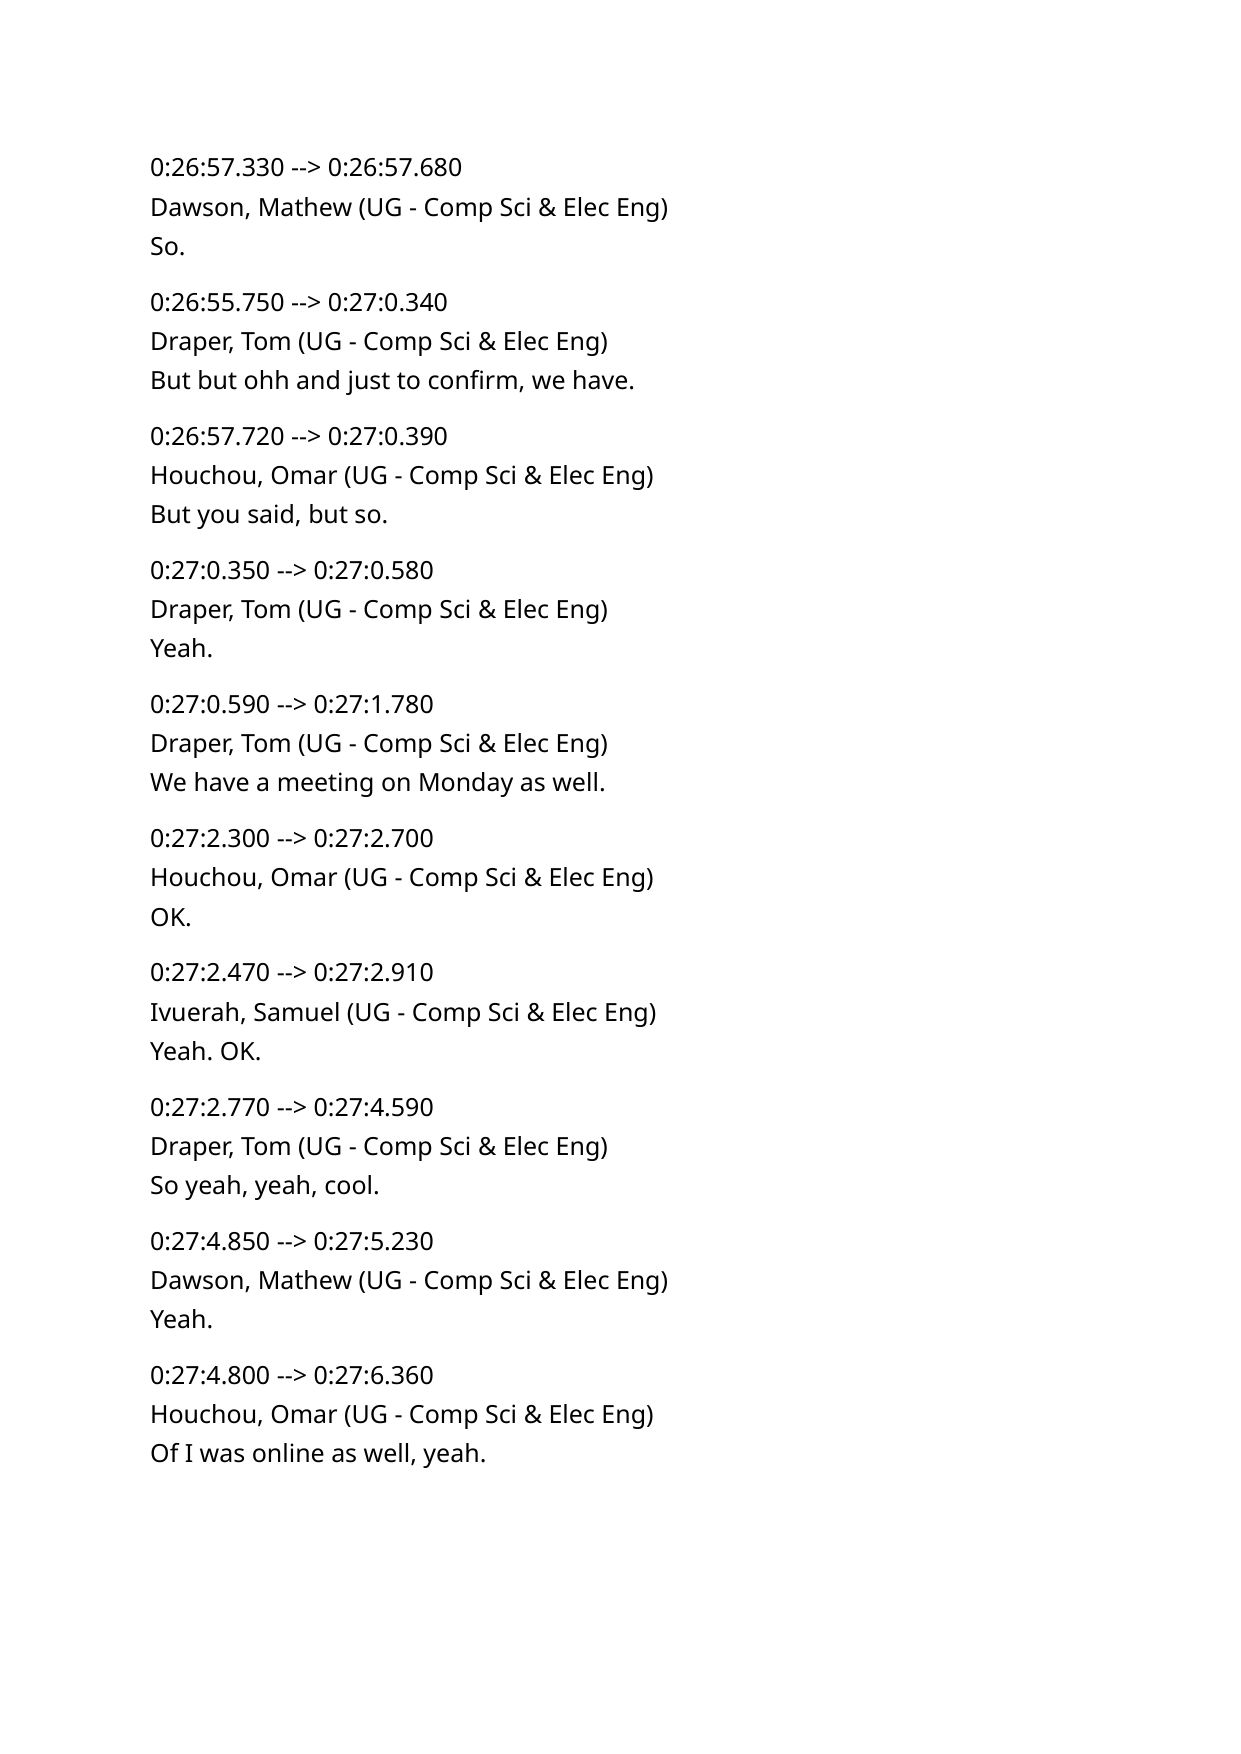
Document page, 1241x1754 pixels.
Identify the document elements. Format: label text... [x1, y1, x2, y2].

text 0:26:55.750 --> 0:27:0.340 Draper, Tom (UG - Comp Sci & Elec Eng) But but ohh and just to confirm, we have. [150, 284, 1090, 397]
text 0:27:2.770 --> 0:27:4.590 Draper, Tom (UG - Comp Sci & Elec Eng) So yeah, yeah, cool. [150, 1089, 1090, 1202]
text 0:27:0.350 --> 0:27:0.580 Draper, Tom (UG - Comp Sci & Elec Eng) Yeah. [150, 552, 1090, 665]
text 0:27:2.300 --> 0:27:2.700 Houchou, Omar (UG - Comp Sci & Elec Eng) OK. [150, 821, 1090, 933]
text 0:27:2.470 --> 0:27:2.910 Ivuerah, Samuel (UG - Comp Sci & Elec Eng) Yeah. OK. [150, 955, 1090, 1067]
text 0:27:0.590 --> 0:27:1.780 Draper, Tom (UG - Comp Sci & Elec Eng) We have a meeting on Monday as well. [150, 687, 1090, 799]
text 0:26:57.720 --> 0:27:0.390 Houchou, Omar (UG - Comp Sci & Elec Eng) But you said, but so. [150, 418, 1090, 531]
text 0:27:4.800 --> 0:27:6.360 Houchou, Omar (UG - Comp Sci & Elec Eng) Of I was online as well, yeah. [150, 1357, 1090, 1470]
text 0:26:57.330 --> 0:26:57.680 Dawson, Mathew (UG - Comp Sci & Elec Eng) So. [150, 150, 1090, 262]
text 0:27:4.850 --> 0:27:5.230 Dawson, Mathew (UG - Comp Sci & Elec Eng) Yeah. [150, 1223, 1090, 1336]
